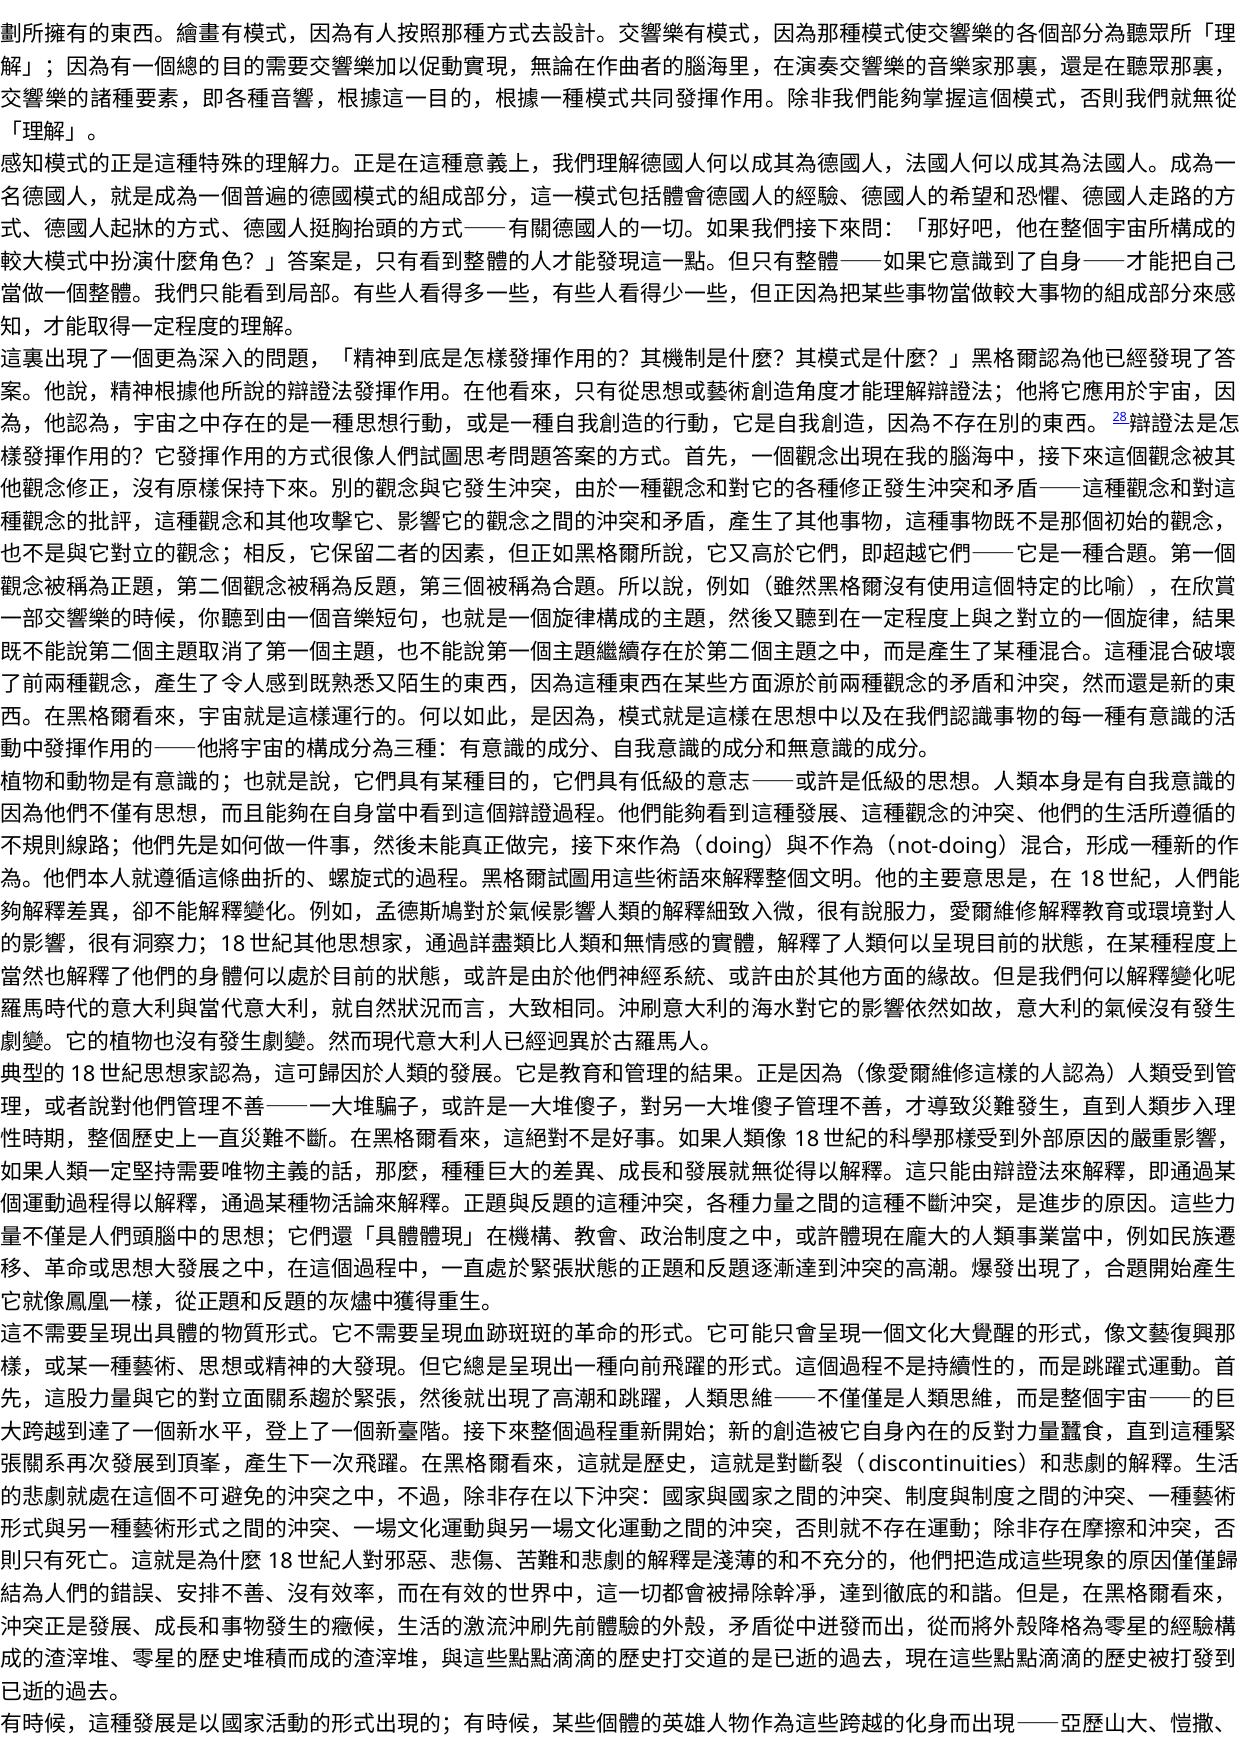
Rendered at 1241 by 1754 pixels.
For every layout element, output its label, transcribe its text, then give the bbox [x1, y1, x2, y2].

text 典型的18世紀思想家認為，這可歸因於人類的發展。它是教育和管理的結果。正是因為（像愛爾維修這樣的人認為）人類受到管理，或者說對他們管理不善——一大堆騙子，或許是一大堆傻子，對另一大堆傻子管理不善，才導致災難發生，直到人類步入理性時期，整個歷史上一直災難不斷。在黑格爾看來，這絕對不是好事。如果人類像18世紀的科學那樣受到外部原因的嚴重影響，如果人類一定堅持需要唯物主義的話，那麼，種種巨大的差異、成長和發展就無從得以解釋。這只能由辯證法來解釋，即通過某個運動過程得以解釋，通過某種物活論來解釋。正題與反題的這種沖突，各種力量之間的這種不斷沖突，是進步的原因。這些力量不僅是人們頭腦中的思想；它們還「具體體現」在機構、教會、政治制度之中，或許體現在龐大的人類事業當中，例如民族遷移、革命或思想大發展之中，在這個過程中，一直處於緊張狀態的正題和反題逐漸達到沖突的高潮。爆發出現了，合題開始產生，它就像鳳凰一樣，從正題和反題的灰燼中獲得重生。 [0, 1056, 1240, 1316]
text 這不需要呈現出具體的物質形式。它不需要呈現血跡斑斑的革命的形式。它可能只會呈現一個文化大覺醒的形式，像文藝復興那樣，或某一種藝術、思想或精神的大發現。但它總是呈現出一種向前飛躍的形式。這個過程不是持續性的，而是跳躍式運動。首先，這股力量與它的對立面關系趨於緊張，然後就出現了高潮和跳躍，人類思維——不僅僅是人類思維，而是整個宇宙——的巨大跨越到達了一個新水平，登上了一個新臺階。接下來整個過程重新開始；新的創造被它自身內在的反對力量蠶食，直到這種緊張關系再次發展到頂峯，產生下一次飛躍。在黑格爾看來，這就是歷史，這就是對斷裂（discontinuities）和悲劇的解釋。生活的悲劇就處在這個不可避免的沖突之中，不過，除非存在以下沖突：國家與國家之間的沖突、制度與制度之間的沖突、一種藝術形式與另一種藝術形式之間的沖突、一場文化運動與另一場文化運動之間的沖突，否則就不存在運動；除非存在摩擦和沖突，否則只有死亡。這就是為什麼18世紀人對邪惡、悲傷、苦難和悲劇的解釋是淺薄的和不充分的，他們把造成這些現象的原因僅僅歸結為人們的錯誤、安排不善、沒有效率，而在有效的世界中，這一切都會被掃除幹凈，達到徹底的和諧。但是，在黑格爾看來，沖突正是發展、成長和事物發生的癥候，生活的激流沖刷先前體驗的外殼，矛盾從中迸發而出，從而將外殼降格為零星的經驗構成的渣滓堆、零星的歷史堆積而成的渣滓堆，與這些點點滴滴的歷史打交道的是已逝的過去，現在這些點點滴滴的歷史被打發到已逝的過去。 [0, 1316, 1240, 1706]
text 植物和動物是有意識的；也就是說，它們具有某種目的，它們具有低級的意志——或許是低級的思想。人類本身是有自我意識的，因為他們不僅有思想，而且能夠在自身當中看到這個辯證過程。他們能夠看到這種發展、這種觀念的沖突、他們的生活所遵循的不規則線路；他們先是如何做一件事，然後未能真正做完，接下來作為（doing）與不作為（not-doing）混合，形成一種新的作為。他們本人就遵循這條曲折的、螺旋式的過程。黑格爾試圖用這些術語來解釋整個文明。他的主要意思是，在18世紀，人們能夠解釋差異，卻不能解釋變化。例如，孟德斯鳩對於氣候影響人類的解釋細致入微，很有說服力，愛爾維修解釋教育或環境對人的影響，很有洞察力；18世紀其他思想家，通過詳盡類比人類和無情感的實體，解釋了人類何以呈現目前的狀態，在某種程度上，當然也解釋了他們的身體何以處於目前的狀態，或許是由於他們神經系統、或許由於其他方面的緣故。但是我們何以解釋變化呢？羅馬時代的意大利與當代意大利，就自然狀況而言，大致相同。沖刷意大利的海水對它的影響依然如故，意大利的氣候沒有發生劇變。它的植物也沒有發生劇變。然而現代意大利人已經迥異於古羅馬人。 [0, 763, 1240, 1056]
text 這裏出現了一個更為深入的問題，「精神到底是怎樣發揮作用的？其機制是什麼？其模式是什麼？」黑格爾認為他已經發現了答案。他說，精神根據他所說的辯證法發揮作用。在他看來，只有從思想或藝術創造角度才能理解辯證法；他將它應用於宇宙，因為，他認為，宇宙之中存在的是一種思想行動，或是一種自我創造的行動，它是自我創造，因為不存在別的東西。28辯證法是怎樣發揮作用的？它發揮作用的方式很像人們試圖思考問題答案的方式。首先，一個觀念出現在我的腦海中，接下來這個觀念被其他觀念修正，沒有原樣保持下來。別的觀念與它發生沖突，由於一種觀念和對它的各種修正發生沖突和矛盾——這種觀念和對這種觀念的批評，這種觀念和其他攻擊它、影響它的觀念之間的沖突和矛盾，產生了其他事物，這種事物既不是那個初始的觀念，也不是與它對立的觀念；相反，它保留二者的因素，但正如黑格爾所說，它又高於它們，即超越它們——它是一種合題。第一個觀念被稱為正題，第二個觀念被稱為反題，第三個被稱為合題。所以說，例如（雖然黑格爾沒有使用這個特定的比喻），在欣賞一部交響樂的時候，你聽到由一個音樂短句，也就是一個旋律構成的主題，然後又聽到在一定程度上與之對立的一個旋律，結果，既不能說第二個主題取消了第一個主題，也不能說第一個主題繼續存在於第二個主題之中，而是產生了某種混合。這種混合破壞了前兩種觀念，產生了令人感到既熟悉又陌生的東西，因為這種東西在某些方面源於前兩種觀念的矛盾和沖突，然而還是新的東西。在黑格爾看來，宇宙就是這樣運行的。何以如此，是因為，模式就是這樣在思想中以及在我們認識事物的每一種有意識的活動中發揮作用的——他將宇宙的構成分為三種：有意識的成分、自我意識的成分和無意識的成分。 [0, 341, 1240, 763]
text 感知模式的正是這種特殊的理解力。正是在這種意義上，我們理解德國人何以成其為德國人，法國人何以成其為法國人。成為一名德國人，就是成為一個普遍的德國模式的組成部分，這一模式包括體會德國人的經驗、德國人的希望和恐懼、德國人走路的方式、德國人起牀的方式、德國人挺胸抬頭的方式——有關德國人的一切。如果我們接下來問：「那好吧，他在整個宇宙所構成的較大模式中扮演什麼角色？」答案是，只有看到整體的人才能發現這一點。但只有整體——如果它意識到了自身——才能把自己當做一個整體。我們只能看到局部。有些人看得多一些，有些人看得少一些，但正因為把某些事物當做較大事物的組成部分來感知，才能取得一定程度的理解。 [0, 146, 1240, 341]
